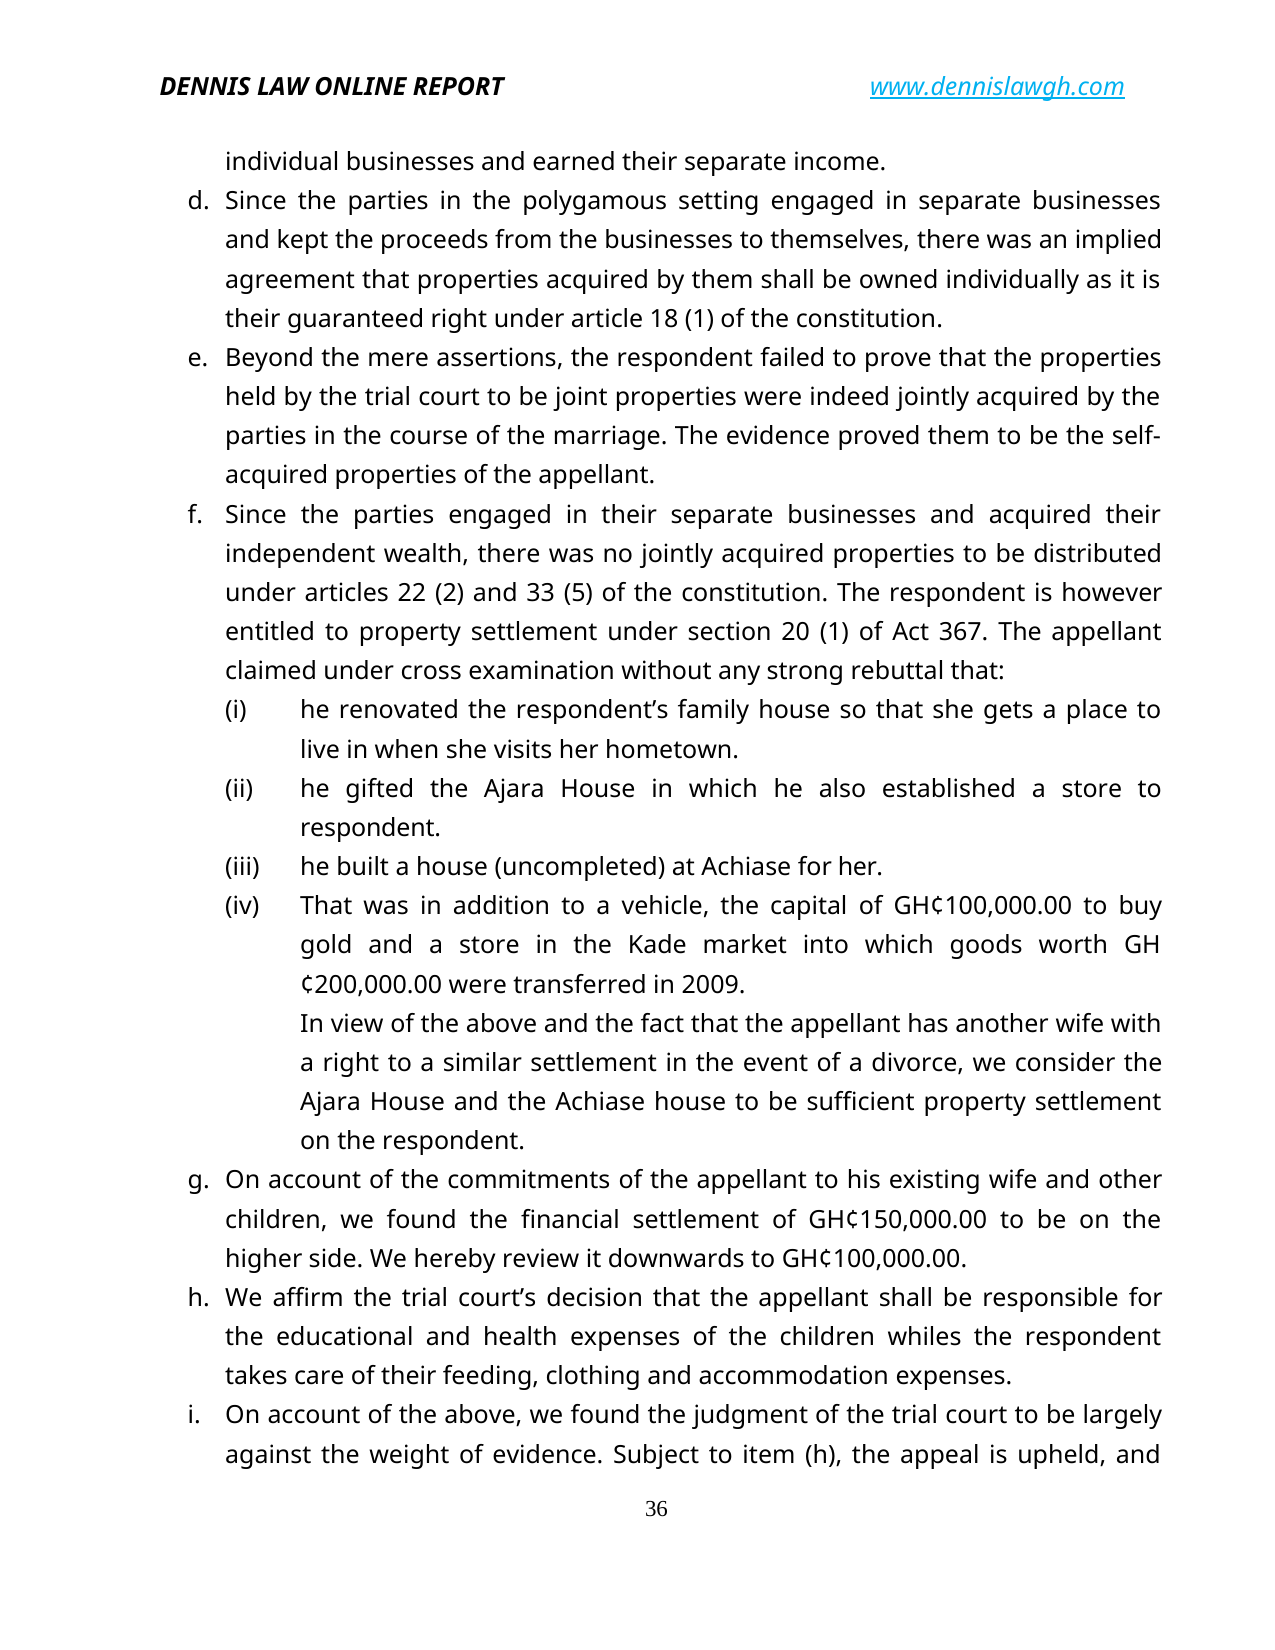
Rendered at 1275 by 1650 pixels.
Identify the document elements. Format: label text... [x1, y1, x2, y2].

list On account of the commitments of the appellant to his existing wife and other children, we found the financial settlement of GH¢150,000.00 to be on the higher side. We hereby review it downwards to GH¢100,000.00. [187, 1162, 1162, 1274]
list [187, 1397, 1162, 1470]
list Since the parties engaged in their separate businesses and acquired their independent wealth, there was no jointly acquired properties to be distributed under articles 22 (2) and 33 (5) of the constitution. The respondent is however entitled to property settlement under section 20 (1) of Act 367. The appellant claimed under cross examination without any strong rebuttal that: [187, 496, 1162, 687]
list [187, 144, 1162, 178]
text In view of the above and the fact that the appellant has another wife with a right to a similar settlement in the event of a divorce, we consider the Ajara House and the Achiase house to be sufficient property settlement on the respondent. [300, 1005, 1162, 1157]
list he renovated the respondent’s family house so that she gets a place to live in when she visits her hometown. [225, 692, 1162, 765]
list Beyond the mere assertions, the respondent failed to prove that the properties held by the trial court to be joint properties were indeed jointly acquired by the parties in the course of the marriage. The evidence proved them to be the self-acquired properties of the appellant. [187, 339, 1162, 491]
list he built a house (uncompleted) at Achiase for her. [225, 849, 1162, 883]
list Since the parties in the polygamous setting engaged in separate businesses and kept the proceeds from the businesses to themselves, there was an implied agreement that properties acquired by them shall be owned individually as it is their guaranteed right under article 18 (1) of the constitution. [187, 183, 1162, 334]
list he gifted the Ajara House in which he also established a store to respondent. [225, 770, 1162, 844]
list That was in addition to a vehicle, the capital of GH¢100,000.00 to buy gold and a store in the Kade market into which goods worth GH¢200,000.00 were transferred in 2009. [225, 888, 1162, 1000]
list We affirm the trial court’s decision that the appellant shall be responsible for the educational and health expenses of the children whiles the respondent takes care of their feeding, clothing and accommodation expenses. [187, 1279, 1162, 1392]
